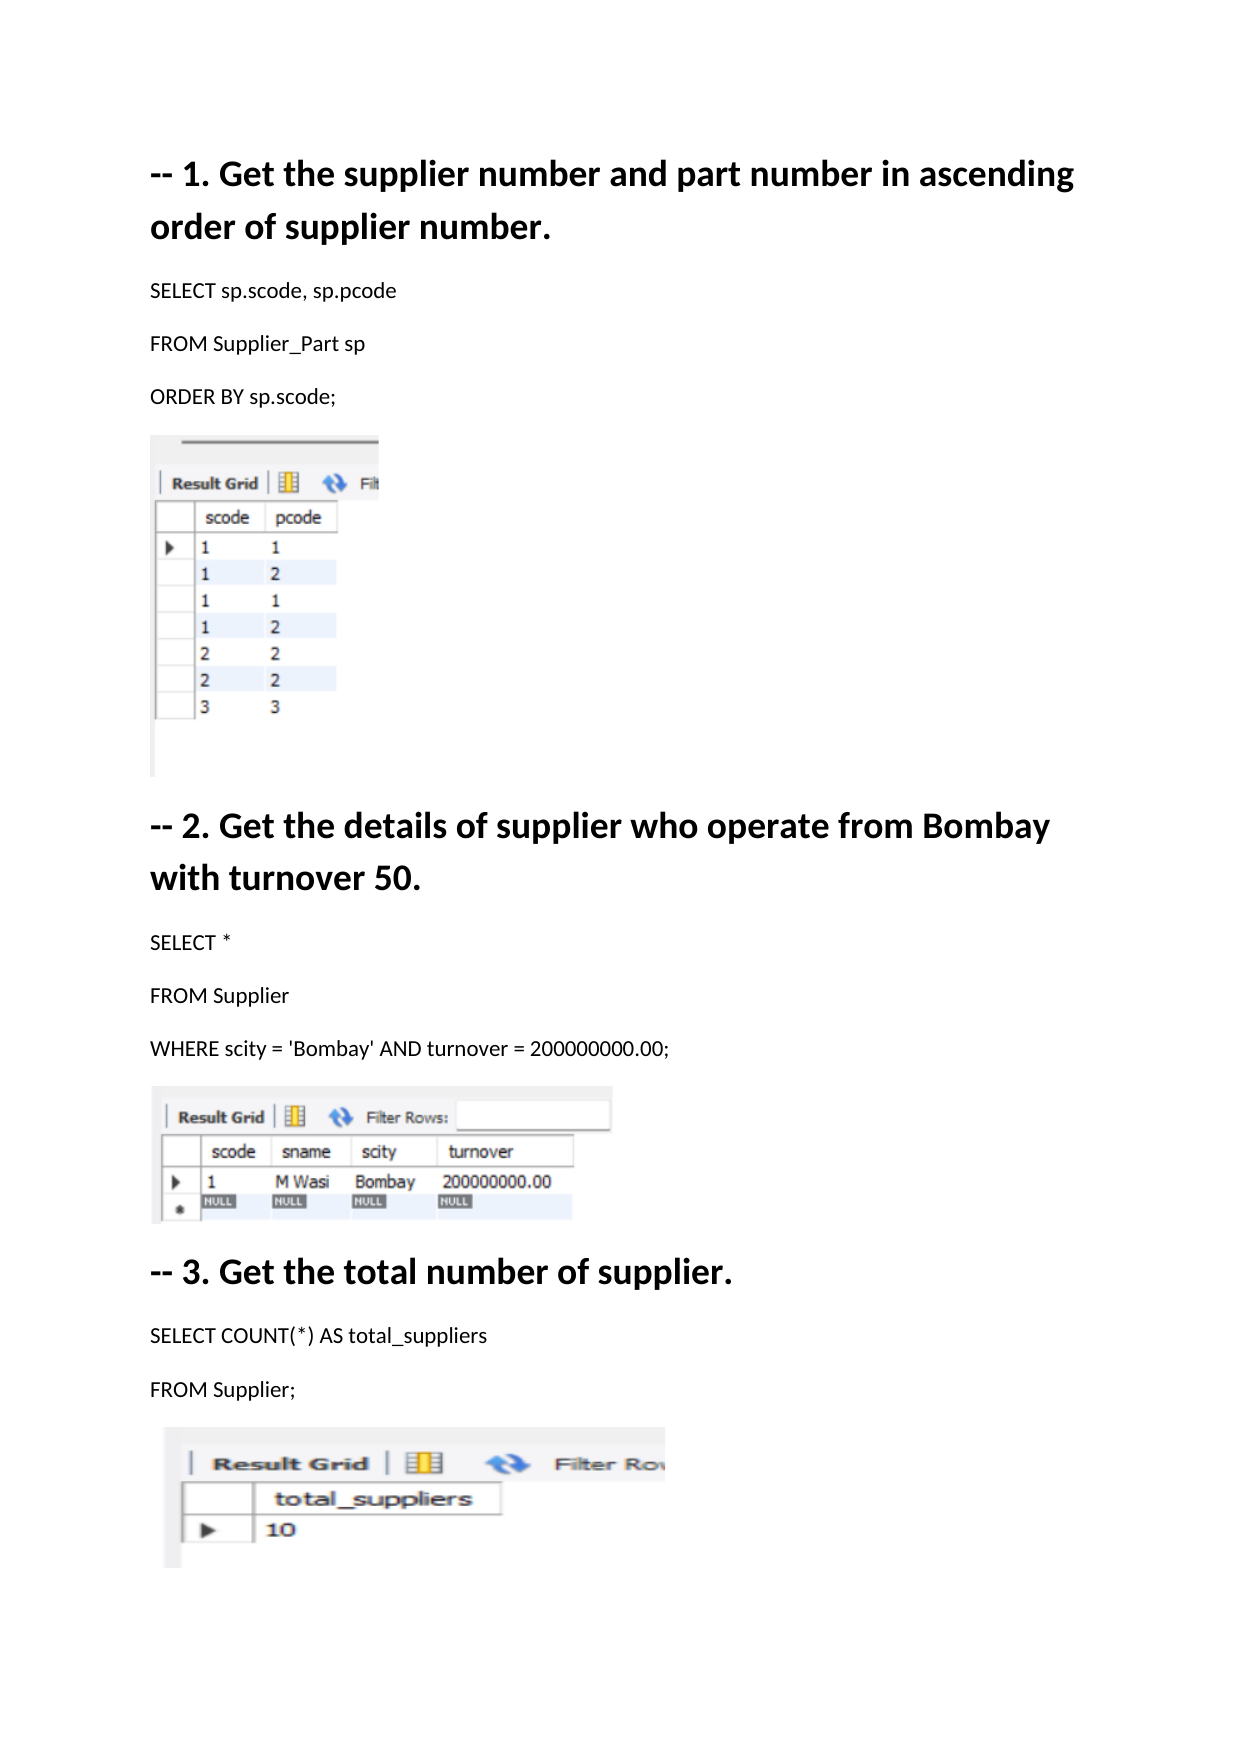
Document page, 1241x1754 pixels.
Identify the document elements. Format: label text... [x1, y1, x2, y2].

text SELECT COUNT(*) AS total_suppliers [150, 1322, 1090, 1350]
text -- 1. Get the supplier number and part number in ascending order of supplier number. [150, 150, 1090, 248]
picture [150, 1427, 665, 1568]
text FROM Supplier [150, 981, 1090, 1009]
text SELECT sp.scode, sp.pcode [150, 276, 1090, 304]
picture [150, 435, 379, 777]
text SELECT * [150, 928, 1090, 956]
text ORDER BY sp.scode; [150, 382, 1090, 410]
text FROM Supplier; [150, 1375, 1090, 1403]
text -- 3. Get the total number of supplier. [150, 1248, 1090, 1294]
text WHERE scity = 'Bombay' AND turnover = 200000000.00; [150, 1034, 1090, 1062]
text FROM Supplier_Part sp [150, 329, 1090, 357]
picture [150, 1086, 613, 1224]
text -- 2. Get the details of supplier who operate from Bombay with turnover 50. [150, 802, 1090, 900]
